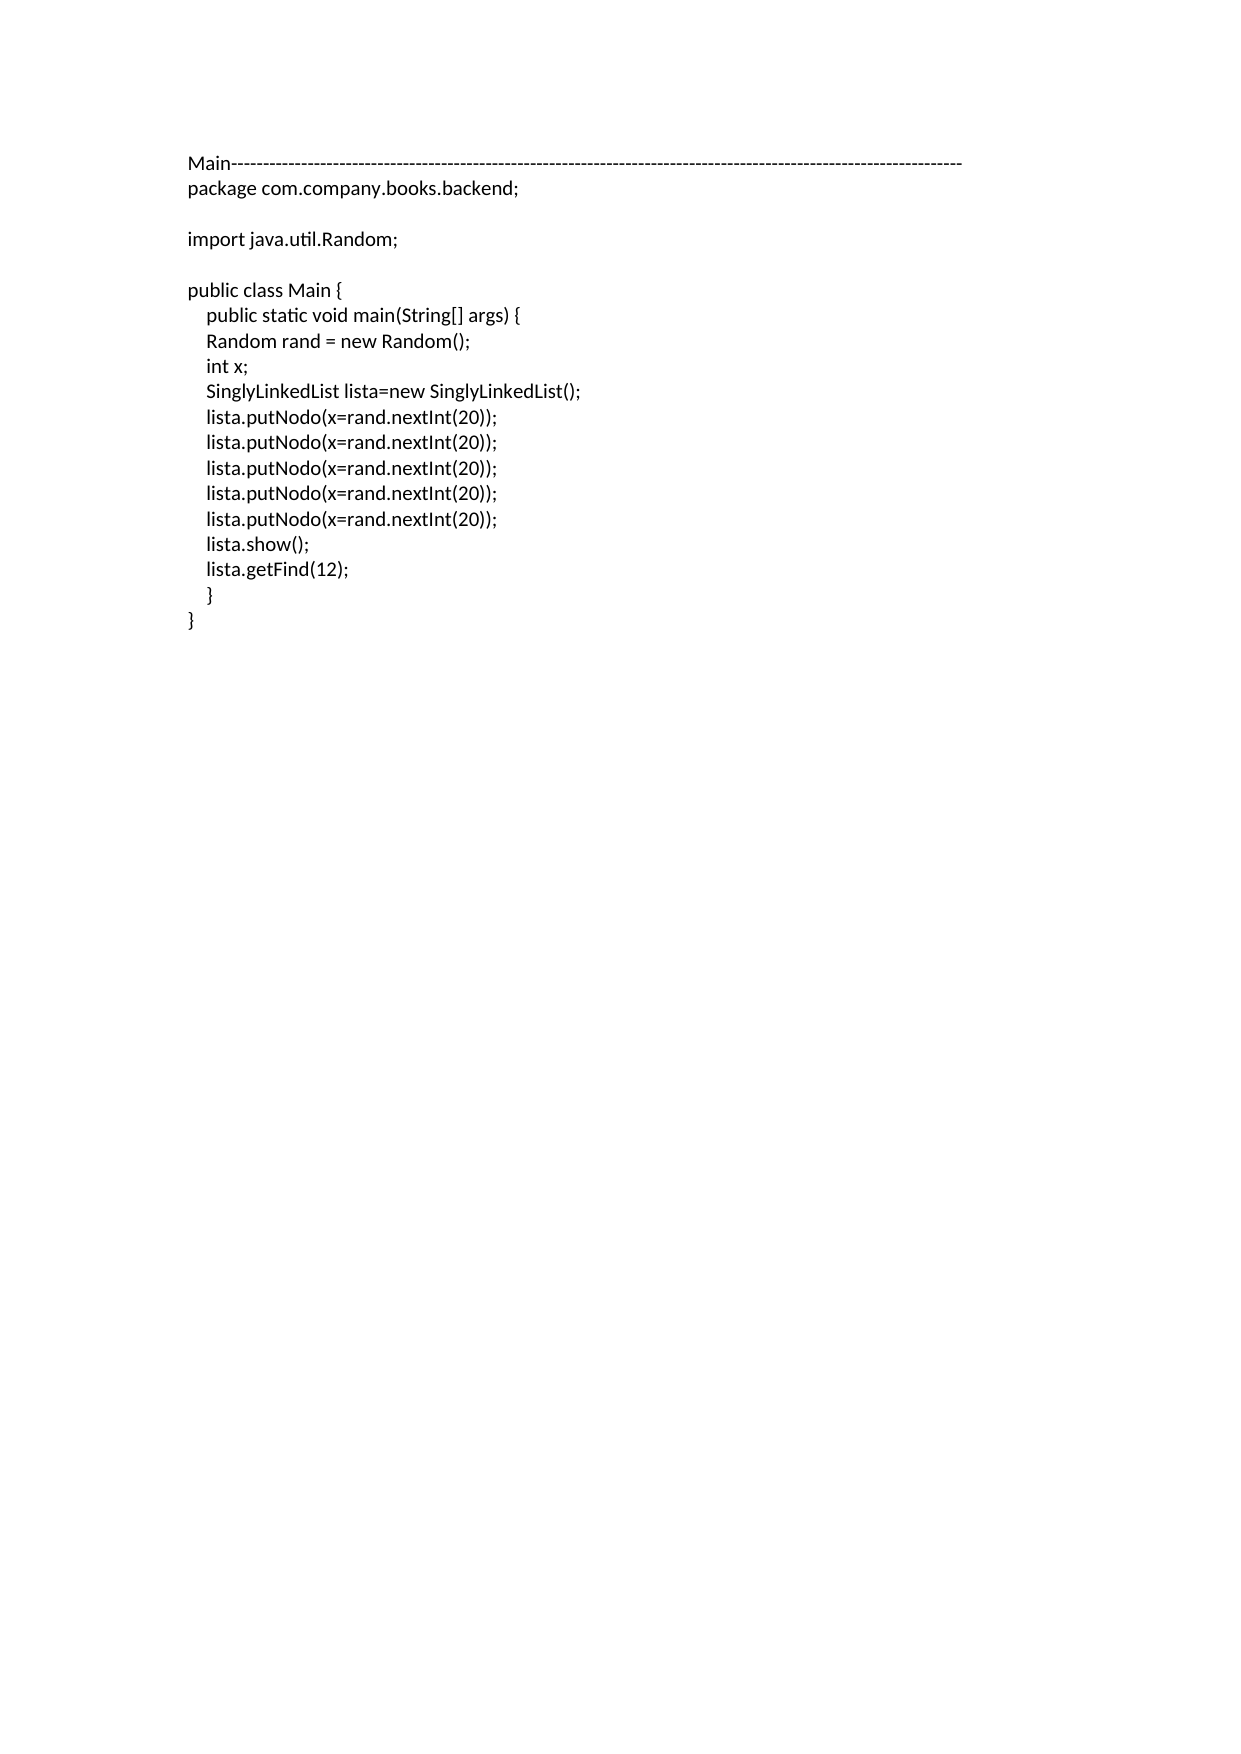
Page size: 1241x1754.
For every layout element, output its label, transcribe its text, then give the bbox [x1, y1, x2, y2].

text } [187, 607, 1053, 633]
text lista.putNodo(x=rand.nextInt(20)); [187, 429, 1053, 455]
text import java.util.Random; [187, 226, 1053, 252]
text Main------------------------------------------------------------------------------------------------------------------- [187, 150, 1053, 175]
text lista.getFind(12); [187, 557, 1053, 582]
text package com.company.books.backend; [187, 175, 1053, 201]
text lista.putNodo(x=rand.nextInt(20)); [187, 480, 1053, 506]
text } [187, 582, 1053, 607]
text Random rand = new Random(); [187, 328, 1053, 353]
text lista.show(); [187, 531, 1053, 557]
text public static void main(String[] args) { [187, 302, 1053, 328]
text lista.putNodo(x=rand.nextInt(20)); [187, 404, 1053, 429]
text lista.putNodo(x=rand.nextInt(20)); [187, 506, 1053, 531]
text lista.putNodo(x=rand.nextInt(20)); [187, 455, 1053, 480]
text int x; [187, 353, 1053, 379]
text public class Main { [187, 277, 1053, 302]
text SinglyLinkedList lista=new SinglyLinkedList(); [187, 379, 1053, 404]
